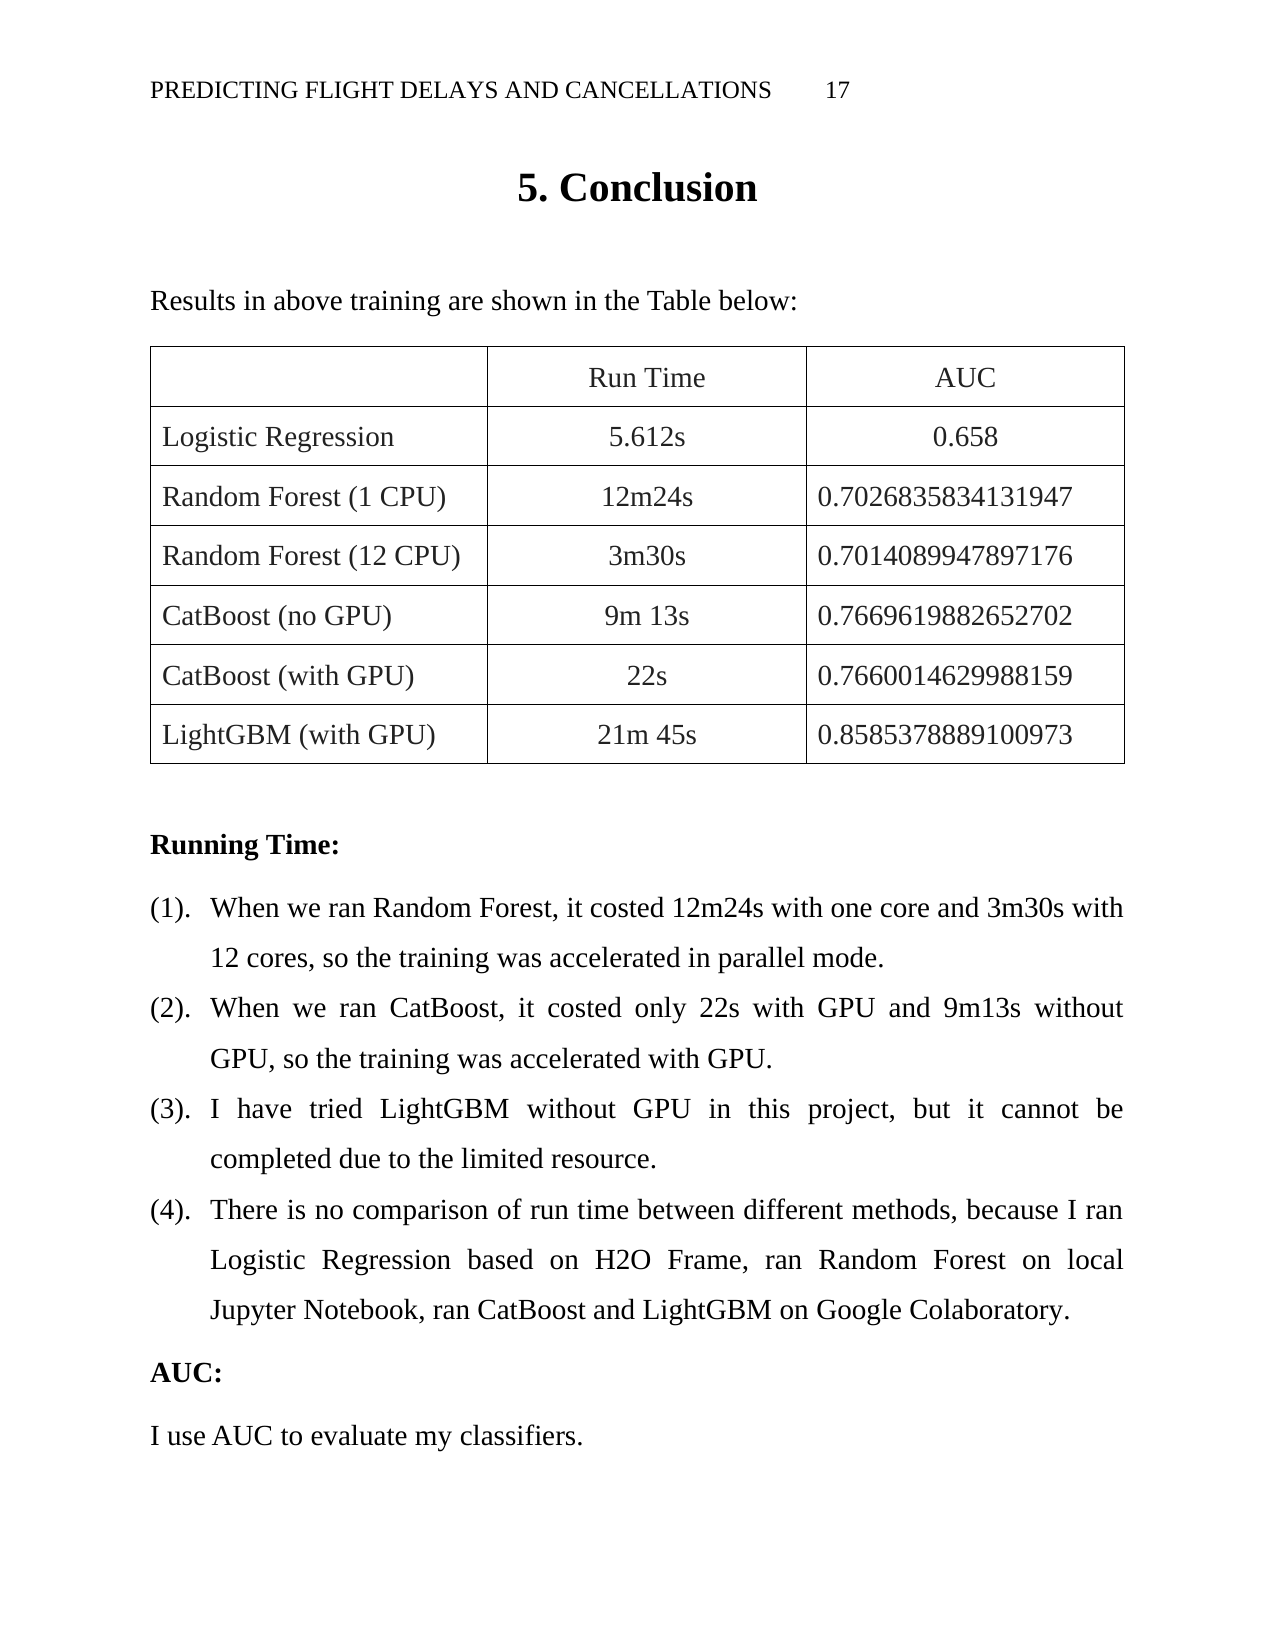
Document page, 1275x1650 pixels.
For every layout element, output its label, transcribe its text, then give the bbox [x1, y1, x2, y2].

text AUC: [150, 1355, 1125, 1389]
table_cell Random Forest (1 CPU) [151, 466, 487, 525]
table_cell 0.7014089947897176 [807, 526, 1124, 584]
list I have tried LightGBM without GPU in this project, but it cannot be completed due to the limited resource. [150, 1091, 1125, 1175]
list There is no comparison of run time between different methods, because I ran Logistic Regression based on H2O Frame, ran Random Forest on local Jupyter Notebook, ran CatBoost and LightGBM on Google Colaboratory. [150, 1192, 1125, 1326]
table_cell LightGBM (with GPU) [151, 705, 487, 763]
list When we ran CatBoost, it costed only 22s with GPU and 9m13s without GPU, so the training was accelerated with GPU. [150, 991, 1125, 1074]
table_cell CatBoost (no GPU) [151, 586, 487, 644]
table_cell 5.612s [488, 407, 806, 465]
table_cell Logistic Regression [151, 407, 487, 465]
table_header [151, 347, 487, 406]
text Results in above training are shown in the Table below: [150, 283, 1125, 317]
table_cell 12m24s [488, 466, 806, 525]
table_cell 0.8585378889100973 [807, 705, 1124, 763]
table_cell 9m 13s [488, 586, 806, 644]
table_cell CatBoost (with GPU) [151, 645, 487, 704]
table_cell 22s [488, 645, 806, 704]
table_cell 3m30s [488, 526, 806, 584]
table_cell 0.7660014629988159 [807, 645, 1124, 704]
list When we ran Random Forest, it costed 12m24s with one core and 3m30s with 12 cores, so the training was accelerated in parallel mode. [150, 890, 1125, 974]
table_cell Random Forest (12 CPU) [151, 526, 487, 584]
text I use AUC to evaluate my classifiers. [150, 1418, 1125, 1452]
table_header Run Time [488, 347, 806, 406]
table_cell 0.658 [807, 407, 1124, 465]
table_cell 21m 45s [488, 705, 806, 763]
title 5. Conclusion [150, 162, 1125, 210]
table_header AUC [807, 347, 1124, 406]
table_cell 0.7026835834131947 [807, 466, 1124, 525]
text Running Time: [150, 827, 1125, 861]
table_cell 0.7669619882652702 [807, 586, 1124, 644]
